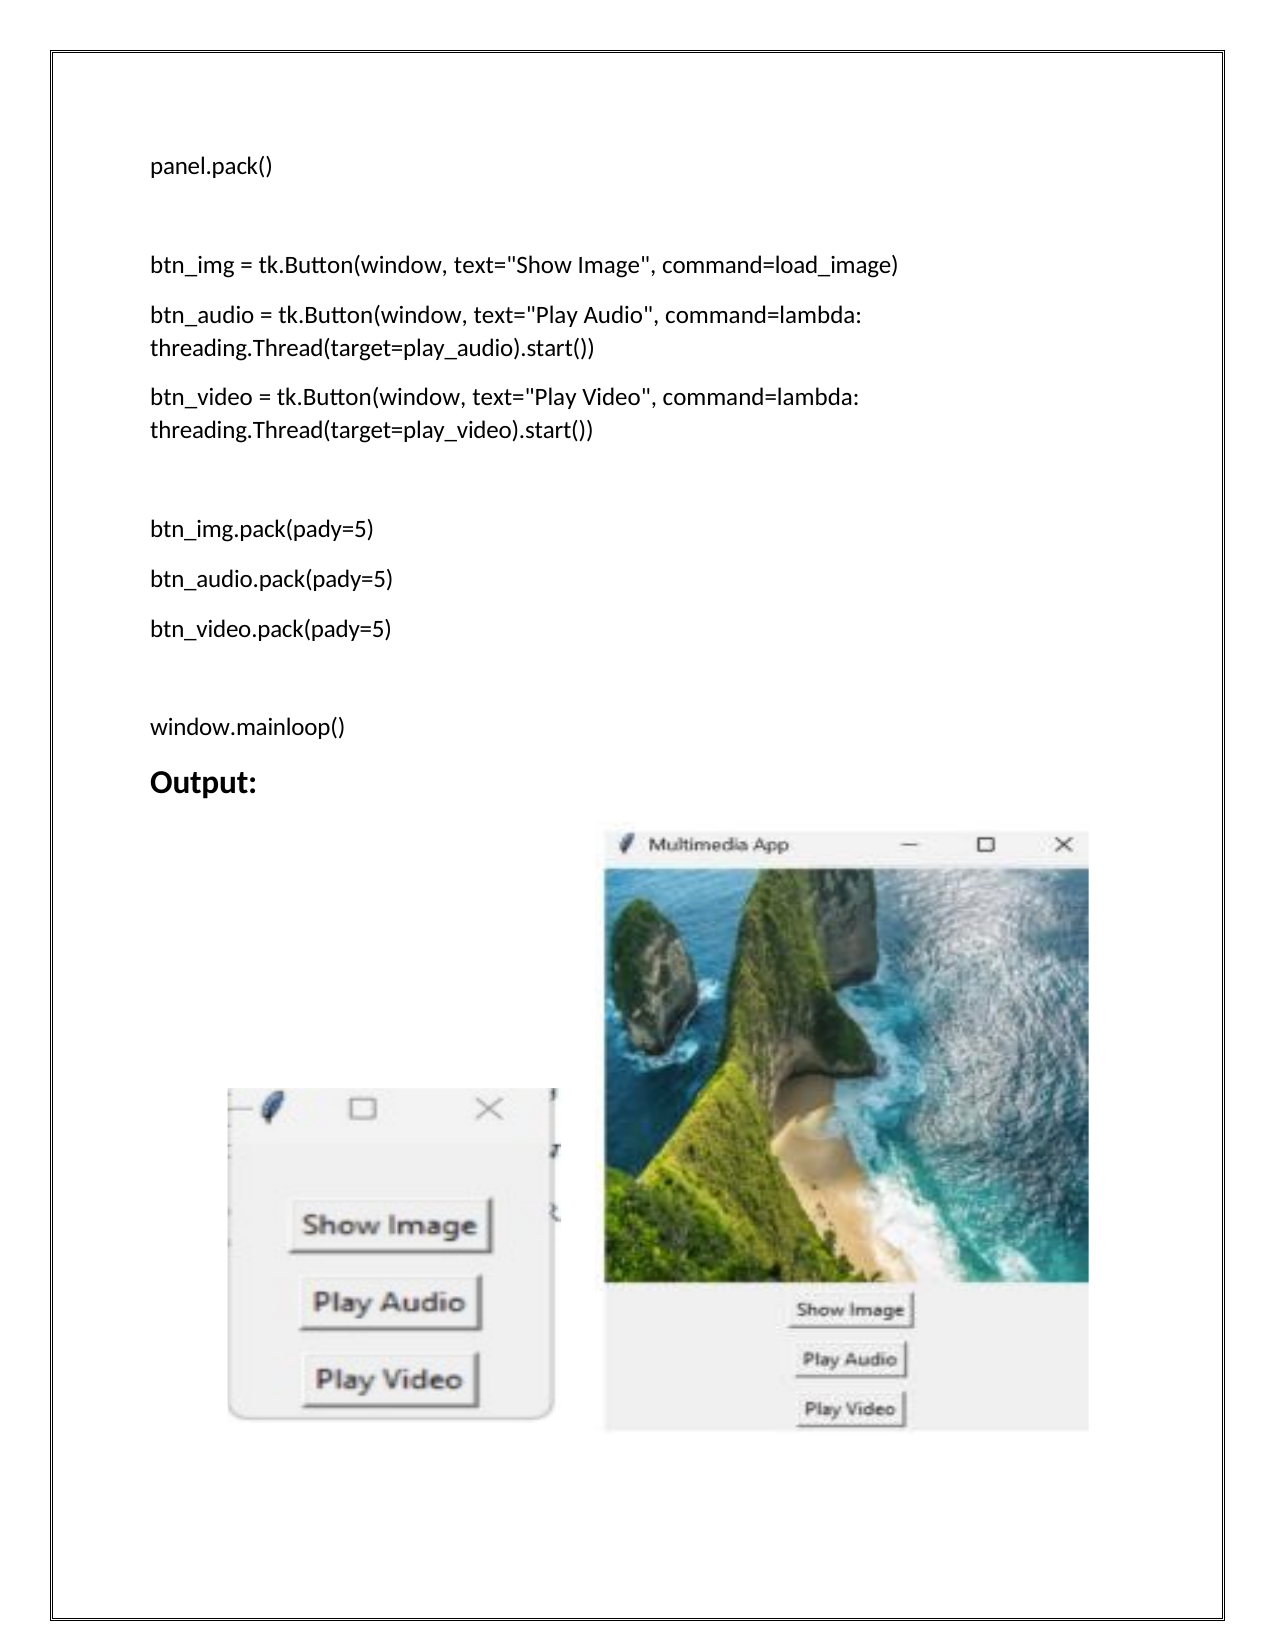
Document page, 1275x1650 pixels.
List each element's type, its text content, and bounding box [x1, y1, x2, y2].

text btn_video = tk.Button(window, text="Play Video", command=lambda: threading.Thread(target=play_video).start()) [150, 381, 1125, 444]
picture [595, 821, 1089, 1434]
text window.mainloop() [150, 711, 1125, 742]
text btn_img.pack(pady=5) btn_audio.pack(pady=5) btn_video.pack(pady=5) [150, 513, 523, 643]
text btn_audio = tk.Button(window, text="Play Audio", command=lambda: threading.Thread(target=play_audio).start()) [150, 299, 1125, 362]
picture [227, 1088, 562, 1423]
subtitle Output: [150, 761, 1125, 802]
text btn_img = tk.Button(window, text="Show Image", command=load_image) [150, 249, 1125, 280]
text panel.pack() [150, 150, 1125, 181]
